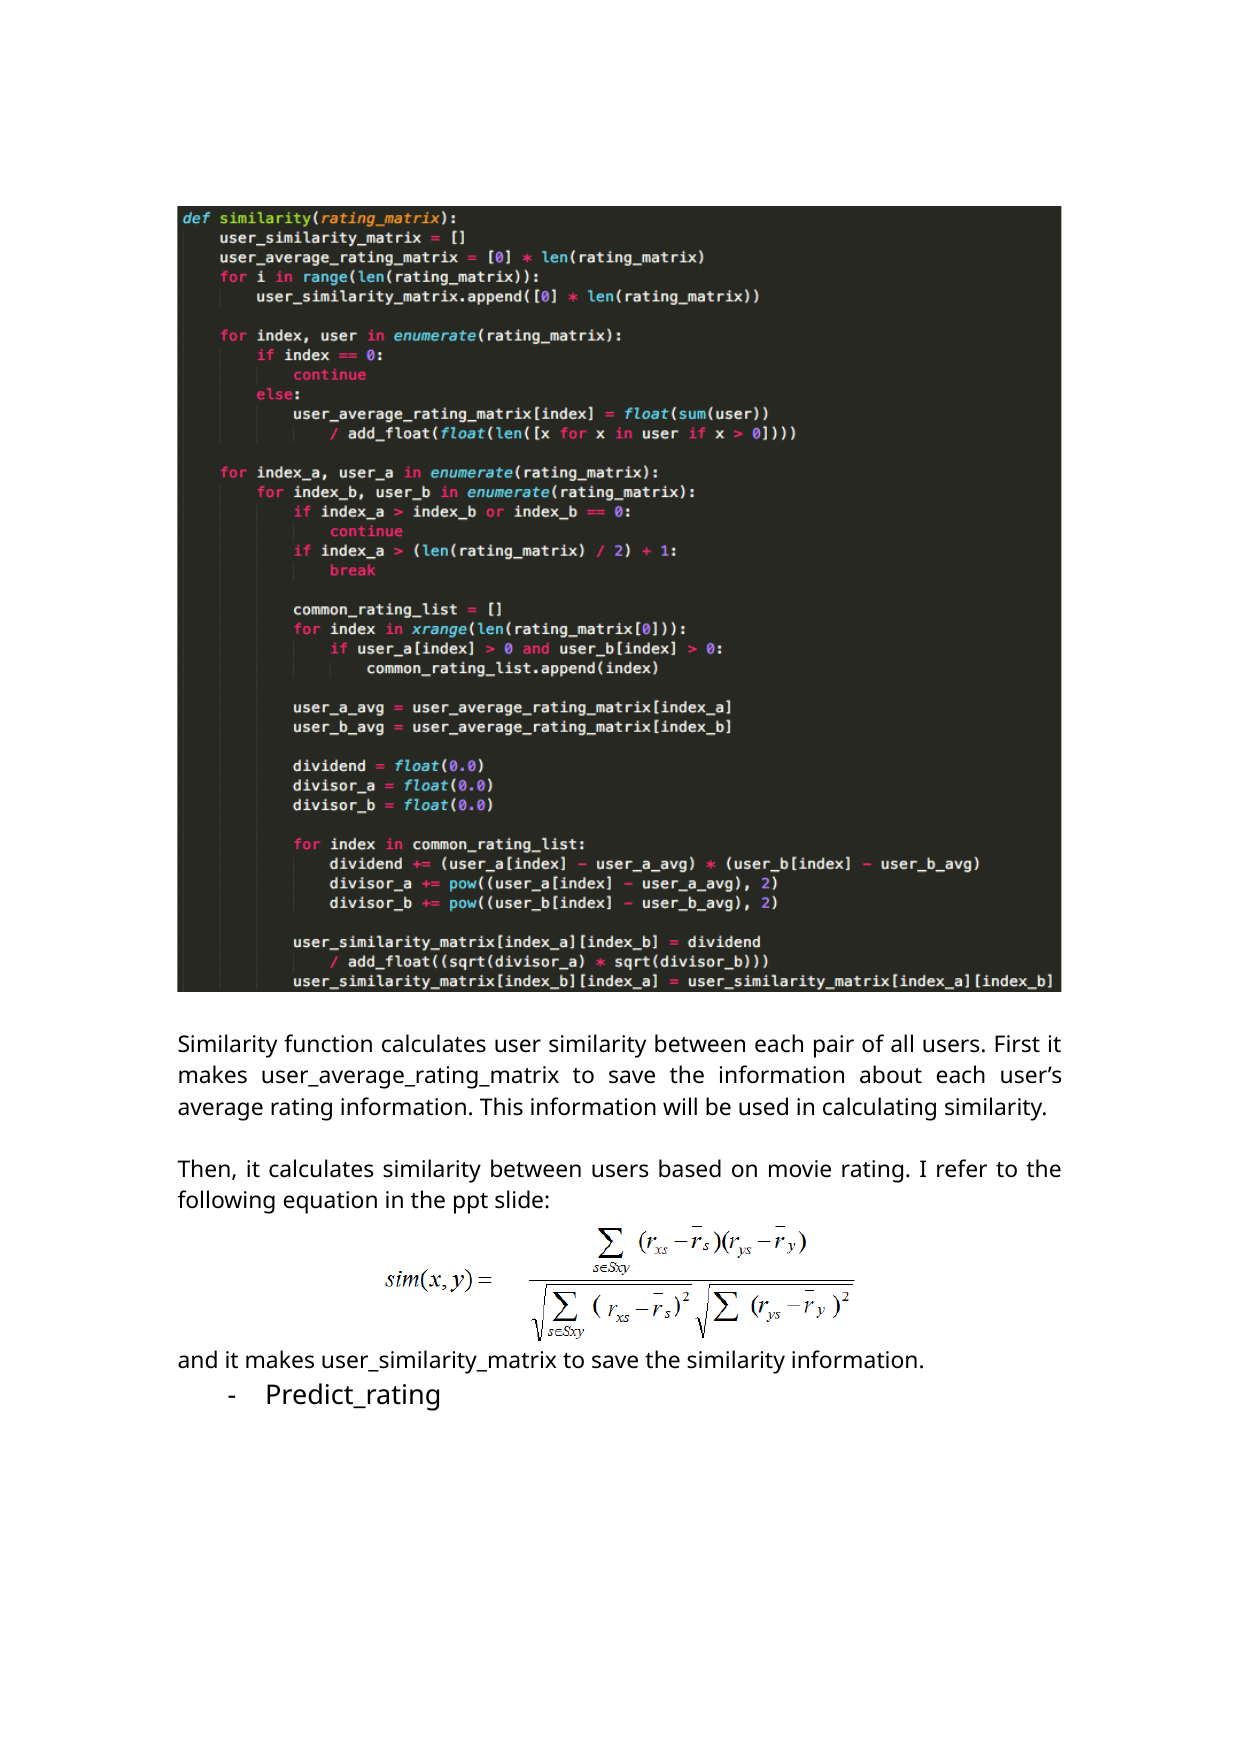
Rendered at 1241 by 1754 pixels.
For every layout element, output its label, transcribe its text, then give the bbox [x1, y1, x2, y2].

picture [177, 206, 1062, 992]
picture [385, 1215, 855, 1345]
text Similarity function calculates user similarity between each pair of all users. First it makes user_average_rating_matrix to save the information about each user’s average rating information. This information will be used in calculating similarity. [177, 1028, 1063, 1122]
text and it makes user_similarity_matrix to save the similarity information. [177, 1344, 1063, 1376]
text Then, it calculates similarity between users based on movie rating. I refer to the following equation in the ppt slide: [177, 1153, 1063, 1216]
list Predict_rating [227, 1376, 1063, 1412]
